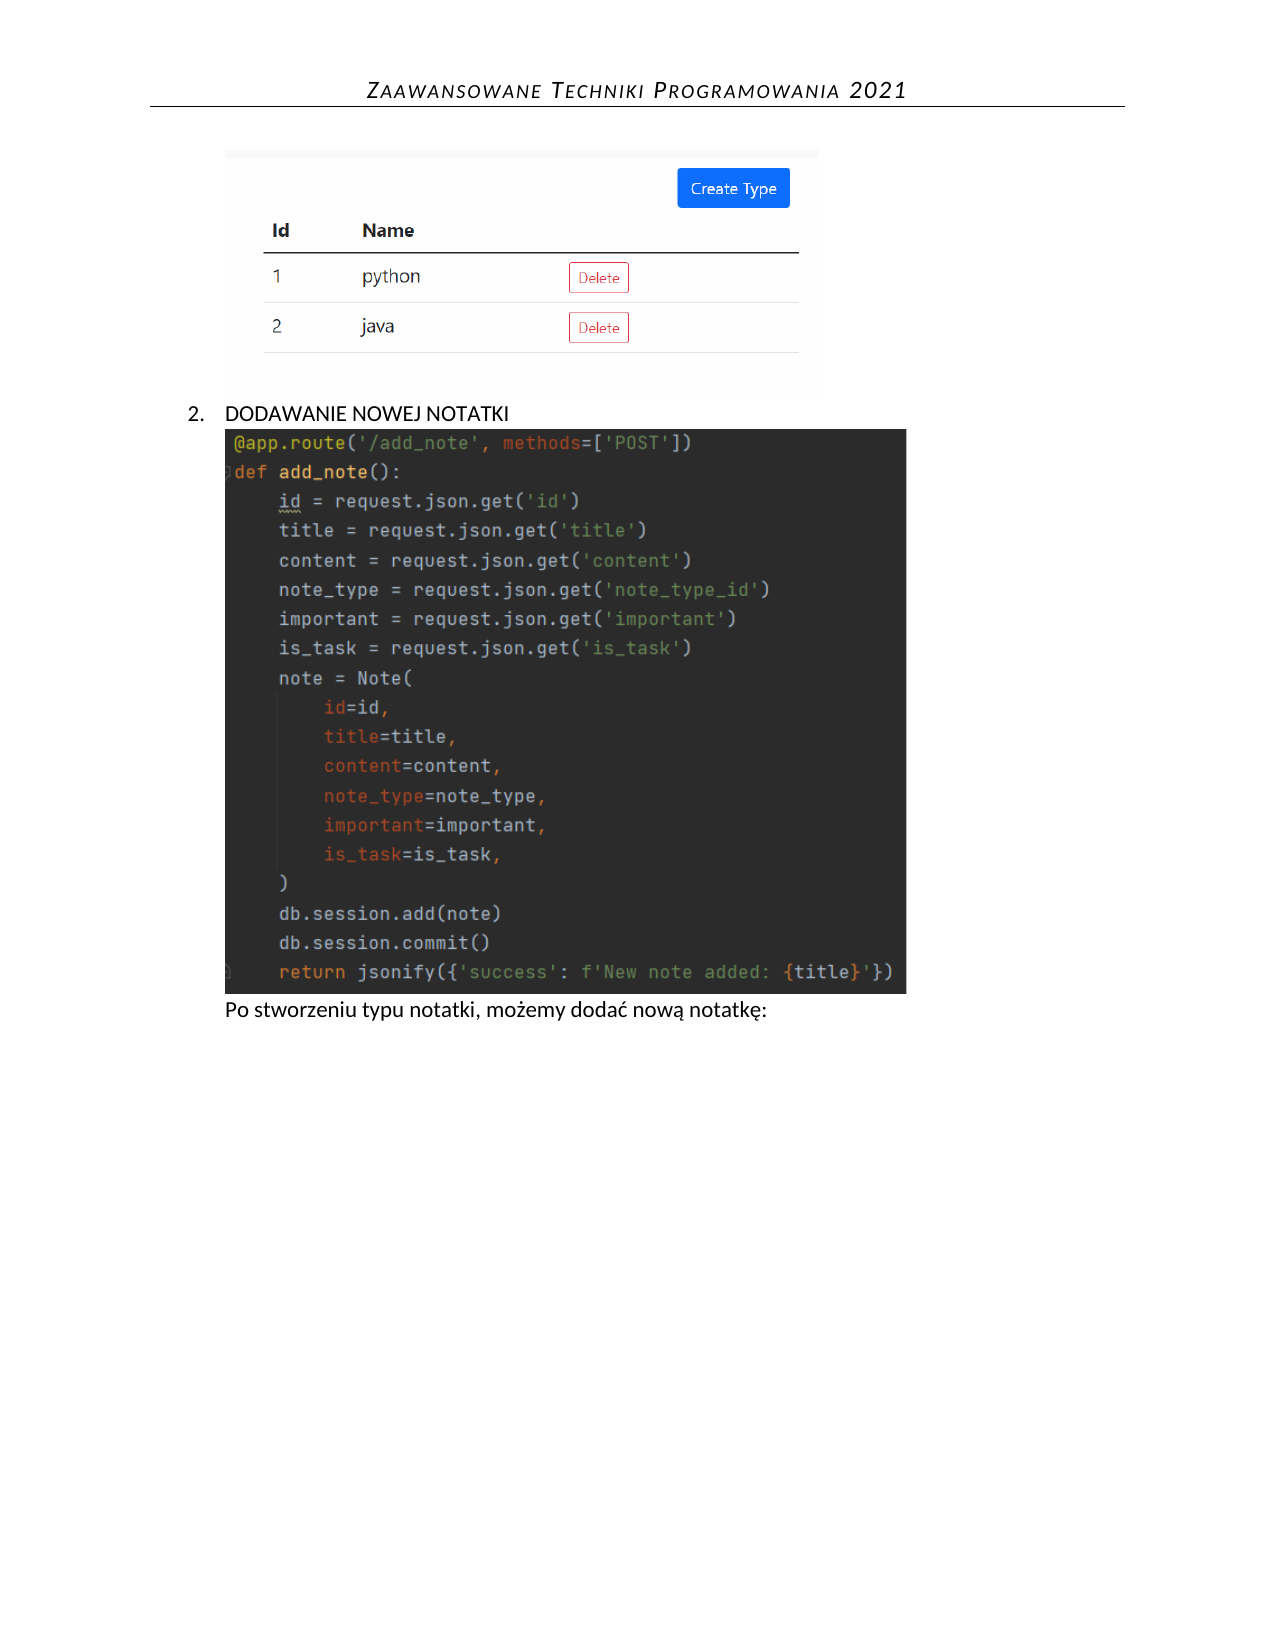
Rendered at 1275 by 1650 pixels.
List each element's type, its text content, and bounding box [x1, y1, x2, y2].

list Po stworzeniu typu notatki, możemy dodać nową notatkę: [225, 995, 1125, 1023]
picture [225, 150, 819, 397]
list DODAWANIE NOWEJ NOTATKI [187, 399, 1125, 427]
picture [225, 429, 907, 994]
